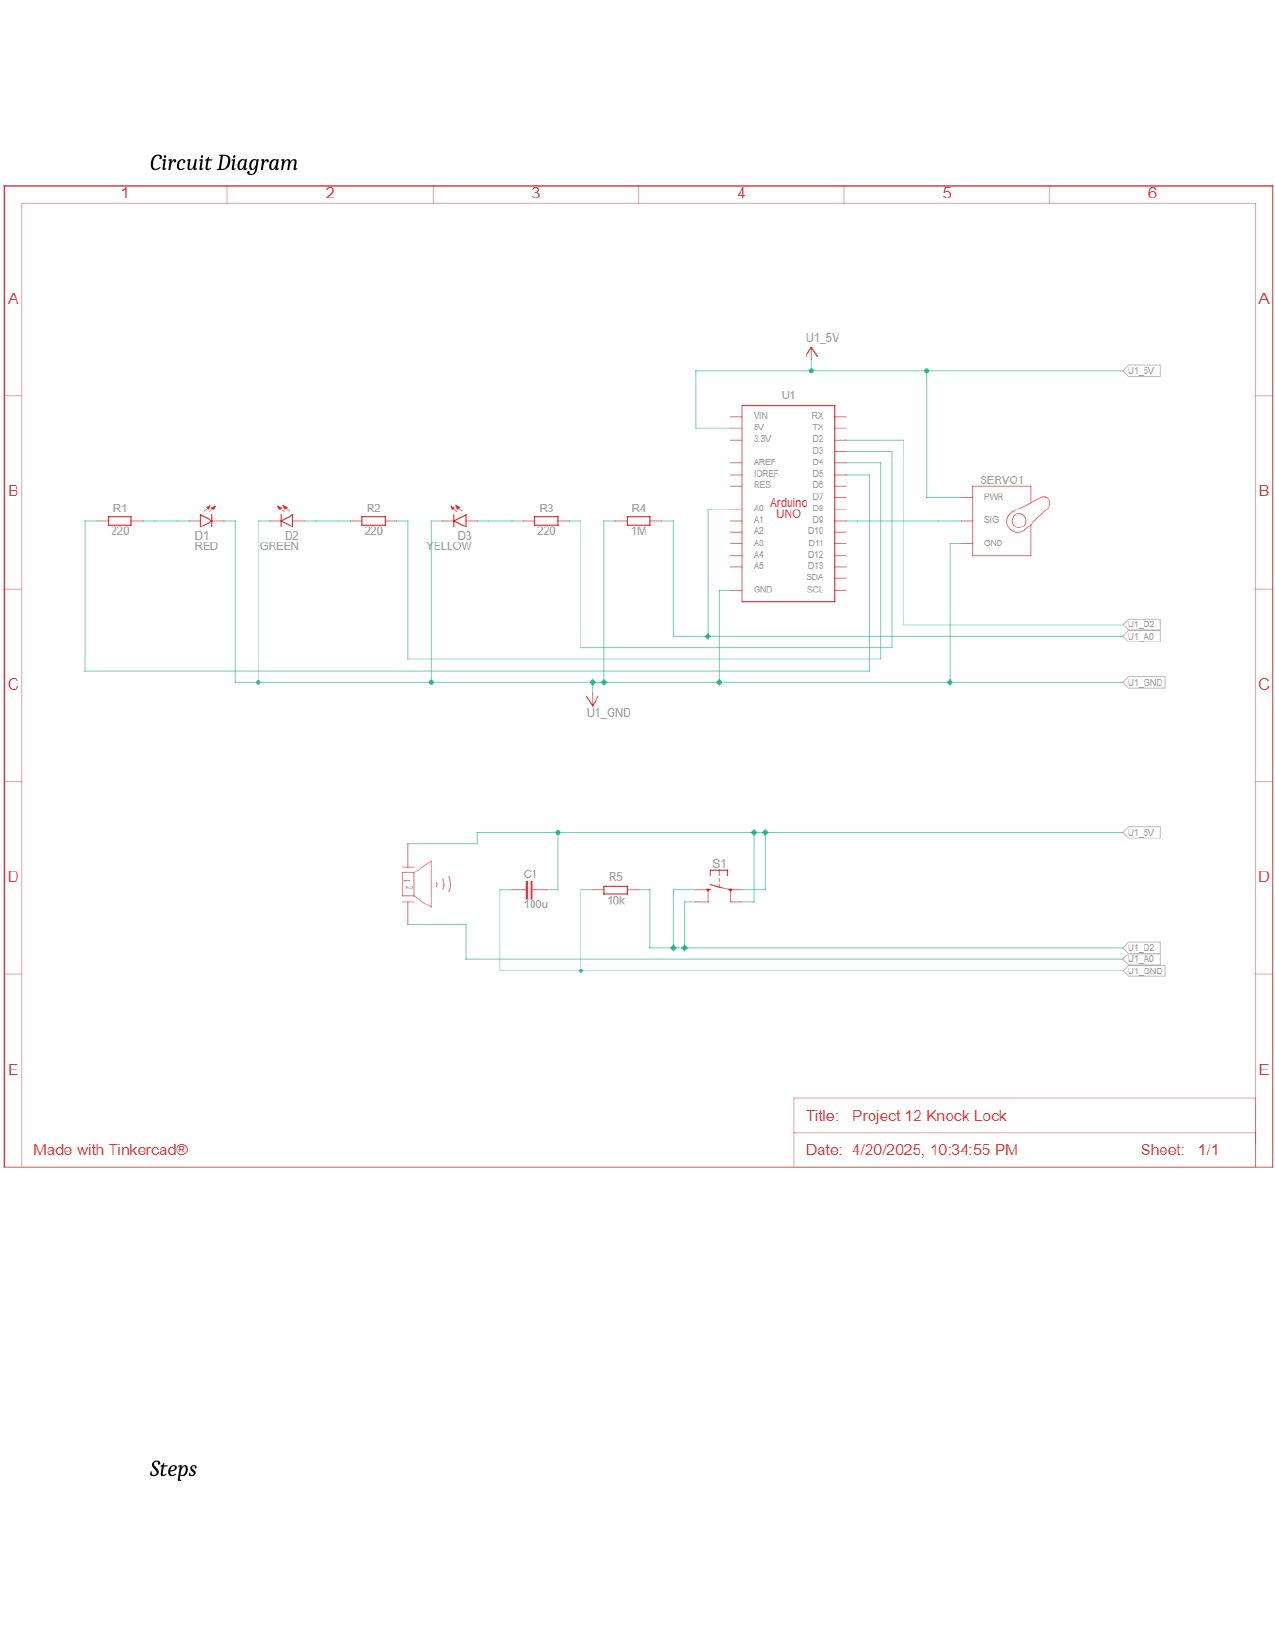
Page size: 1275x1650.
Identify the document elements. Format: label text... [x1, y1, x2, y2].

text Steps [150, 1456, 1125, 1482]
text Circuit Diagram [150, 150, 1125, 176]
picture [0, 182, 1274, 1168]
